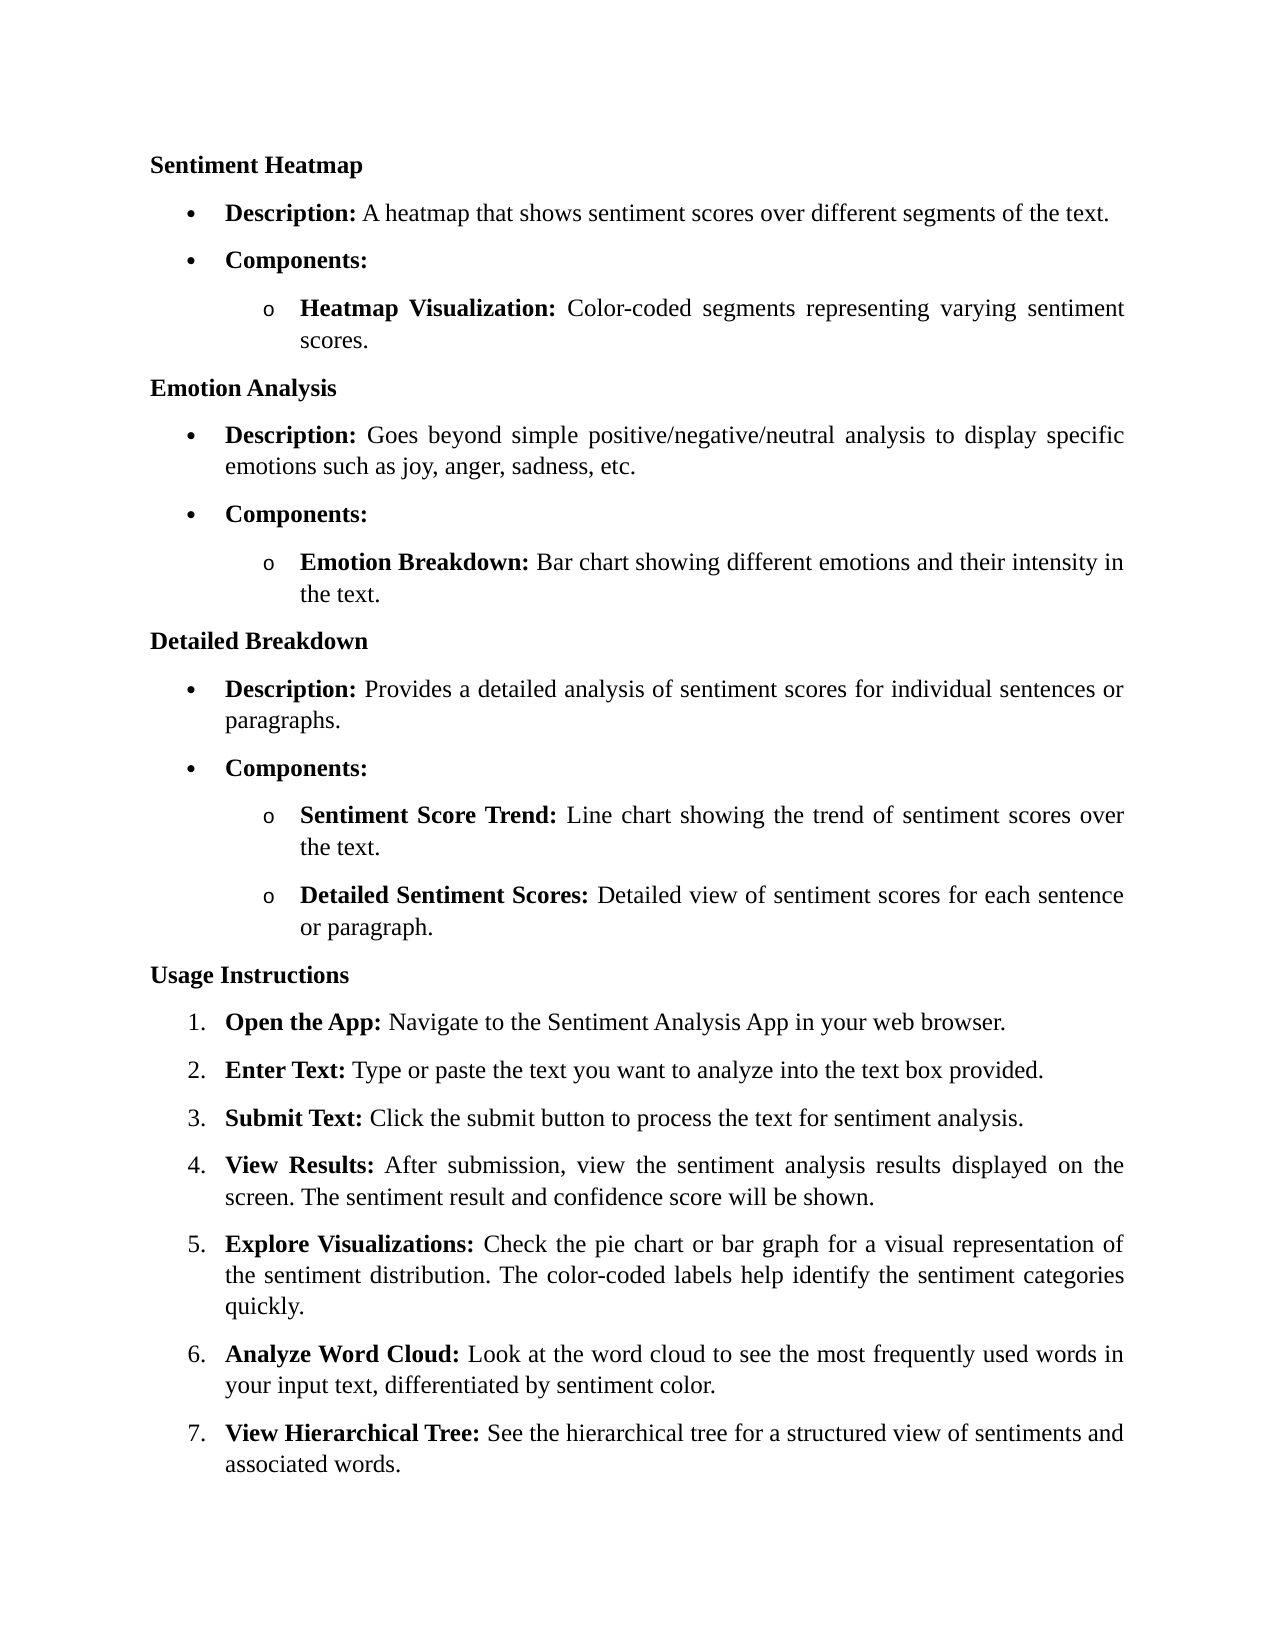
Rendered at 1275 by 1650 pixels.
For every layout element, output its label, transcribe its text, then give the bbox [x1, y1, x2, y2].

list Components: [187, 753, 1125, 782]
text Usage Instructions [150, 960, 1125, 988]
list Enter Text: Type or paste the text you want to analyze into the text box provided. [187, 1055, 1125, 1084]
list Sentiment Score Trend: Line chart showing the trend of sentiment scores over the text. [262, 801, 1125, 861]
list Components: [187, 499, 1125, 528]
list Description: Goes beyond simple positive/negative/neutral analysis to display specific emotions such as joy, anger, sadness, etc. [187, 420, 1125, 480]
text Emotion Analysis [150, 373, 1125, 401]
list View Results: After submission, view the sentiment analysis results displayed on the screen. The sentiment result and confidence score will be shown. [187, 1151, 1125, 1210]
list View Hierarchical Tree: See the hierarchical tree for a structured view of sentiments and associated words. [187, 1418, 1125, 1478]
list Emotion Breakdown: Bar chart showing different emotions and their intensity in the text. [262, 547, 1125, 607]
list Heatmap Visualization: Color-coded segments representing varying sentiment scores. [262, 293, 1125, 354]
list Description: A heatmap that shows sentiment scores over different segments of the text. [187, 198, 1125, 226]
list Submit Text: Click the submit button to process the text for sentiment analysis. [187, 1103, 1125, 1132]
text Detailed Breakdown [150, 626, 1125, 655]
list Explore Visualizations: Check the pie chart or bar graph for a visual representation of the sentiment distribution. The color-coded labels help identify the sentiment categories quickly. [187, 1229, 1125, 1320]
list Open the App: Navigate to the Sentiment Analysis App in your web browser. [187, 1007, 1125, 1036]
list Analyze Word Cloud: Look at the word cloud to see the most frequently used words in your input text, differentiated by sentiment color. [187, 1339, 1125, 1399]
list Description: Provides a detailed analysis of sentiment scores for individual sentences or paragraphs. [187, 674, 1125, 734]
list Components: [187, 245, 1125, 274]
text Sentiment Heatmap [150, 150, 1125, 179]
list Detailed Sentiment Scores: Detailed view of sentiment scores for each sentence or paragraph. [262, 880, 1125, 941]
